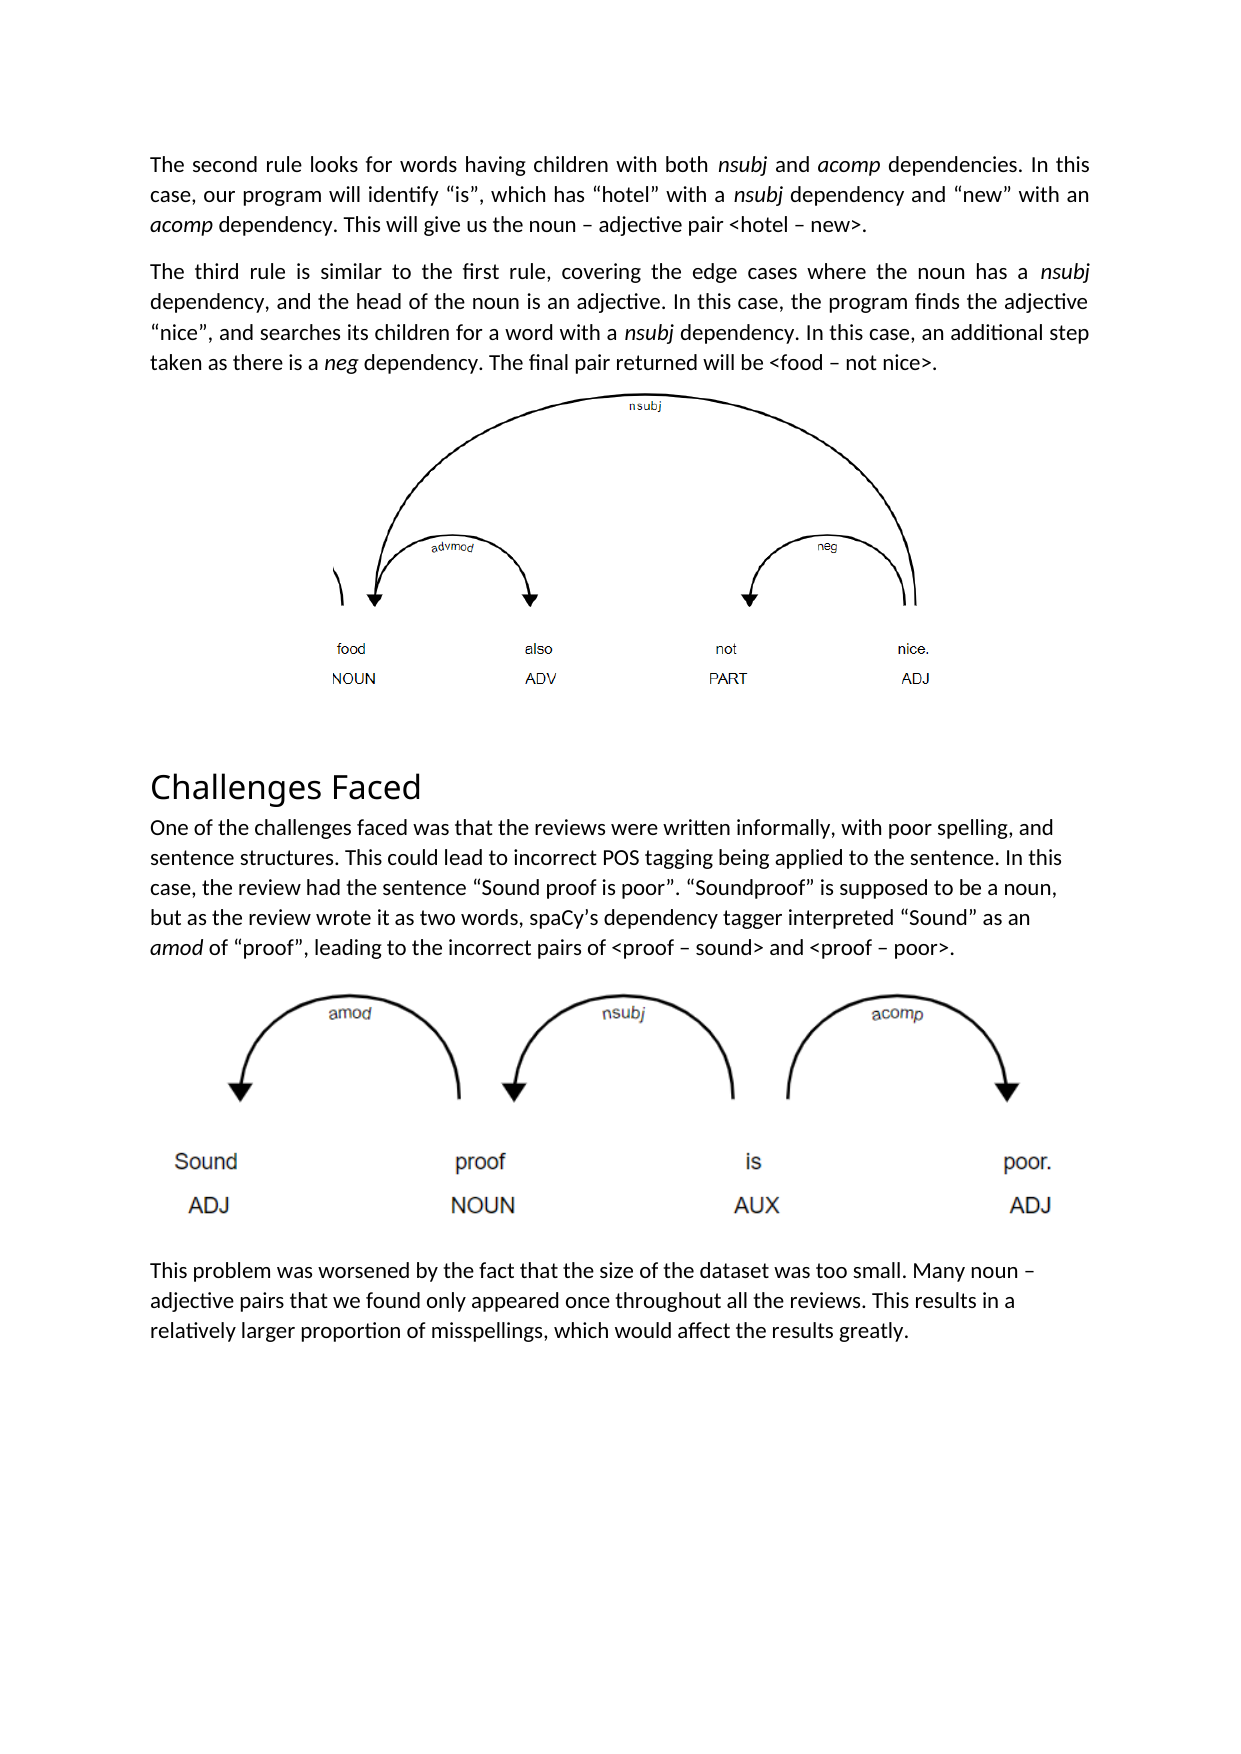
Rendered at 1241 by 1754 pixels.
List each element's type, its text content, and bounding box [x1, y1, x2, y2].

text The third rule is similar to the first rule, covering the edge cases where the noun has a nsubj dependency, and the head of the noun is an adjective. In this case, the program finds the adjective “nice”, and searches its children for a word with a nsubj dependency. In this case, an additional step taken as there is a neg dependency. The final pair returned will be <food – not nice>. [150, 257, 1090, 376]
text One of the challenges faced was that the reviews were written informally, with poor spelling, and sentence structures. This could lead to incorrect POS tagging being applied to the sentence. In this case, the review had the sentence “Sound proof is poor”. “Soundproof” is supposed to be a noun, but as the review wrote it as two words, spaCy’s dependency tagger interpreted “Sound” as an amod of “proof”, leading to the incorrect pairs of <proof – sound> and <proof – poor>. [150, 813, 1090, 962]
picture [328, 387, 938, 690]
picture [148, 977, 1068, 1236]
subtitle Challenges Faced [150, 764, 1090, 809]
text The second rule looks for words having children with both nsubj and acomp dependencies. In this case, our program will identify “is”, which has “hotel” with a nsubj dependency and “new” with an acomp dependency. This will give us the noun – adjective pair <hotel – new>. [150, 150, 1090, 238]
